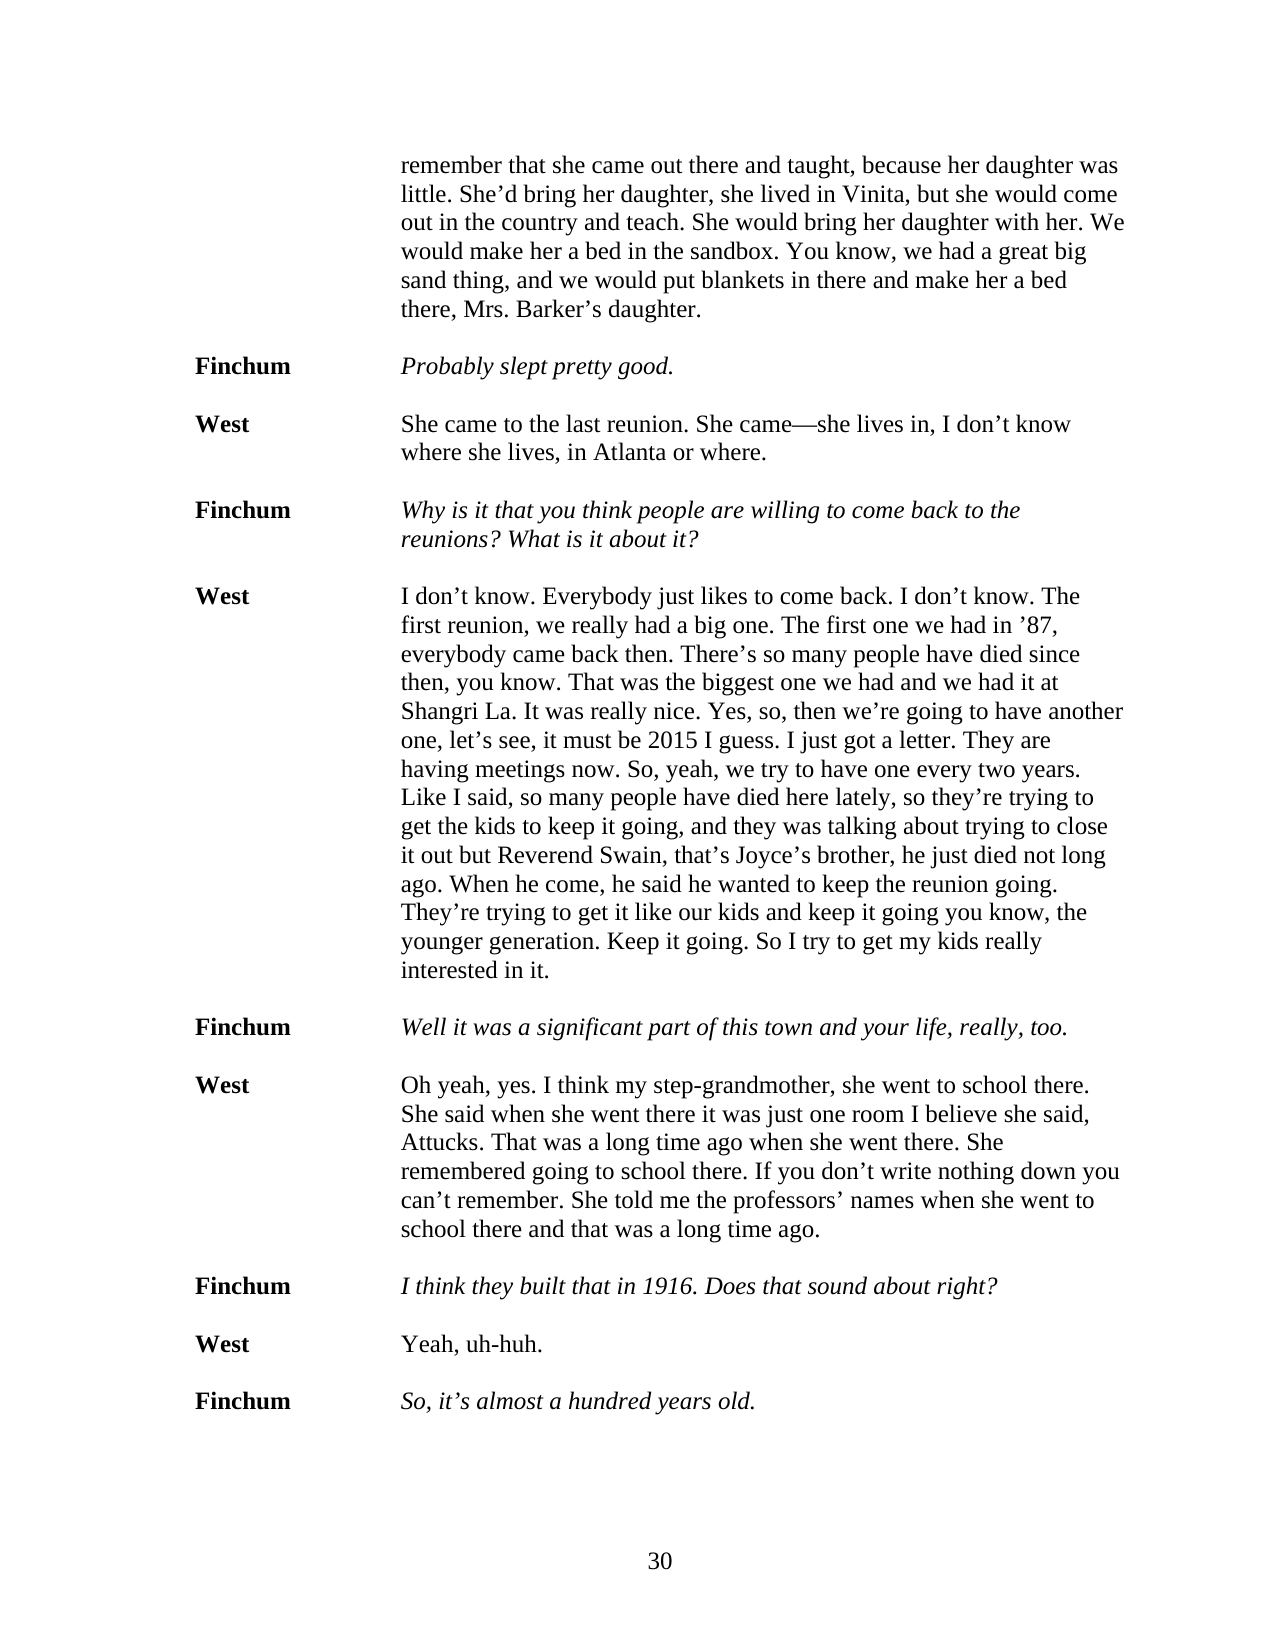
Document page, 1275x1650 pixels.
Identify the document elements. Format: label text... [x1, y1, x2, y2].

text West I don’t know. Everybody just likes to come back. I don’t know. The first reunion, we really had a big one. The first one we had in ’87, everybody came back then. There’s so many people have died since then, you know. That was the biggest one we had and we had it at Shangri La. It was really nice. Yes, so, then we’re going to have another one, let’s see, it must be 2015 I guess. I just got a letter. They are having meetings now. So, yeah, we try to have one every two years. Like I said, so many people have died here lately, so they’re trying to get the kids to keep it going, and they was talking about trying to close it out but Reverend Swain, that’s Joyce’s brother, he just died not long ago. When he come, he said he wanted to keep the reunion going. They’re trying to get it like our kids and keep it going you know, the younger generation. Keep it going. So I try to get my kids really interested in it. [195, 581, 1125, 984]
text Finchum I think they built that in 1916. Does that sound about right? [195, 1271, 1125, 1300]
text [195, 150, 1125, 322]
text Finchum Why is it that you think people are willing to come back to the reunions? What is it about it? [195, 495, 1125, 552]
text West She came to the last reunion. She came—she lives in, I don’t know where she lives, in Atlanta or where. [195, 409, 1125, 466]
text Finchum Well it was a significant part of this town and your life, really, too. [195, 1012, 1125, 1041]
text Finchum Probably slept pretty good. [195, 351, 1125, 380]
text West Oh yeah, yes. I think my step-grandmother, she went to school there. She said when she went there it was just one room I believe she said, Attucks. That was a long time ago when she went there. She remembered going to school there. If you don’t write nothing down you can’t remember. She told me the professors’ names when she went to school there and that was a long time ago. [195, 1070, 1125, 1242]
text West Yeah, uh-huh. [195, 1329, 1125, 1357]
text Finchum So, it’s almost a hundred years old. [195, 1386, 1125, 1415]
